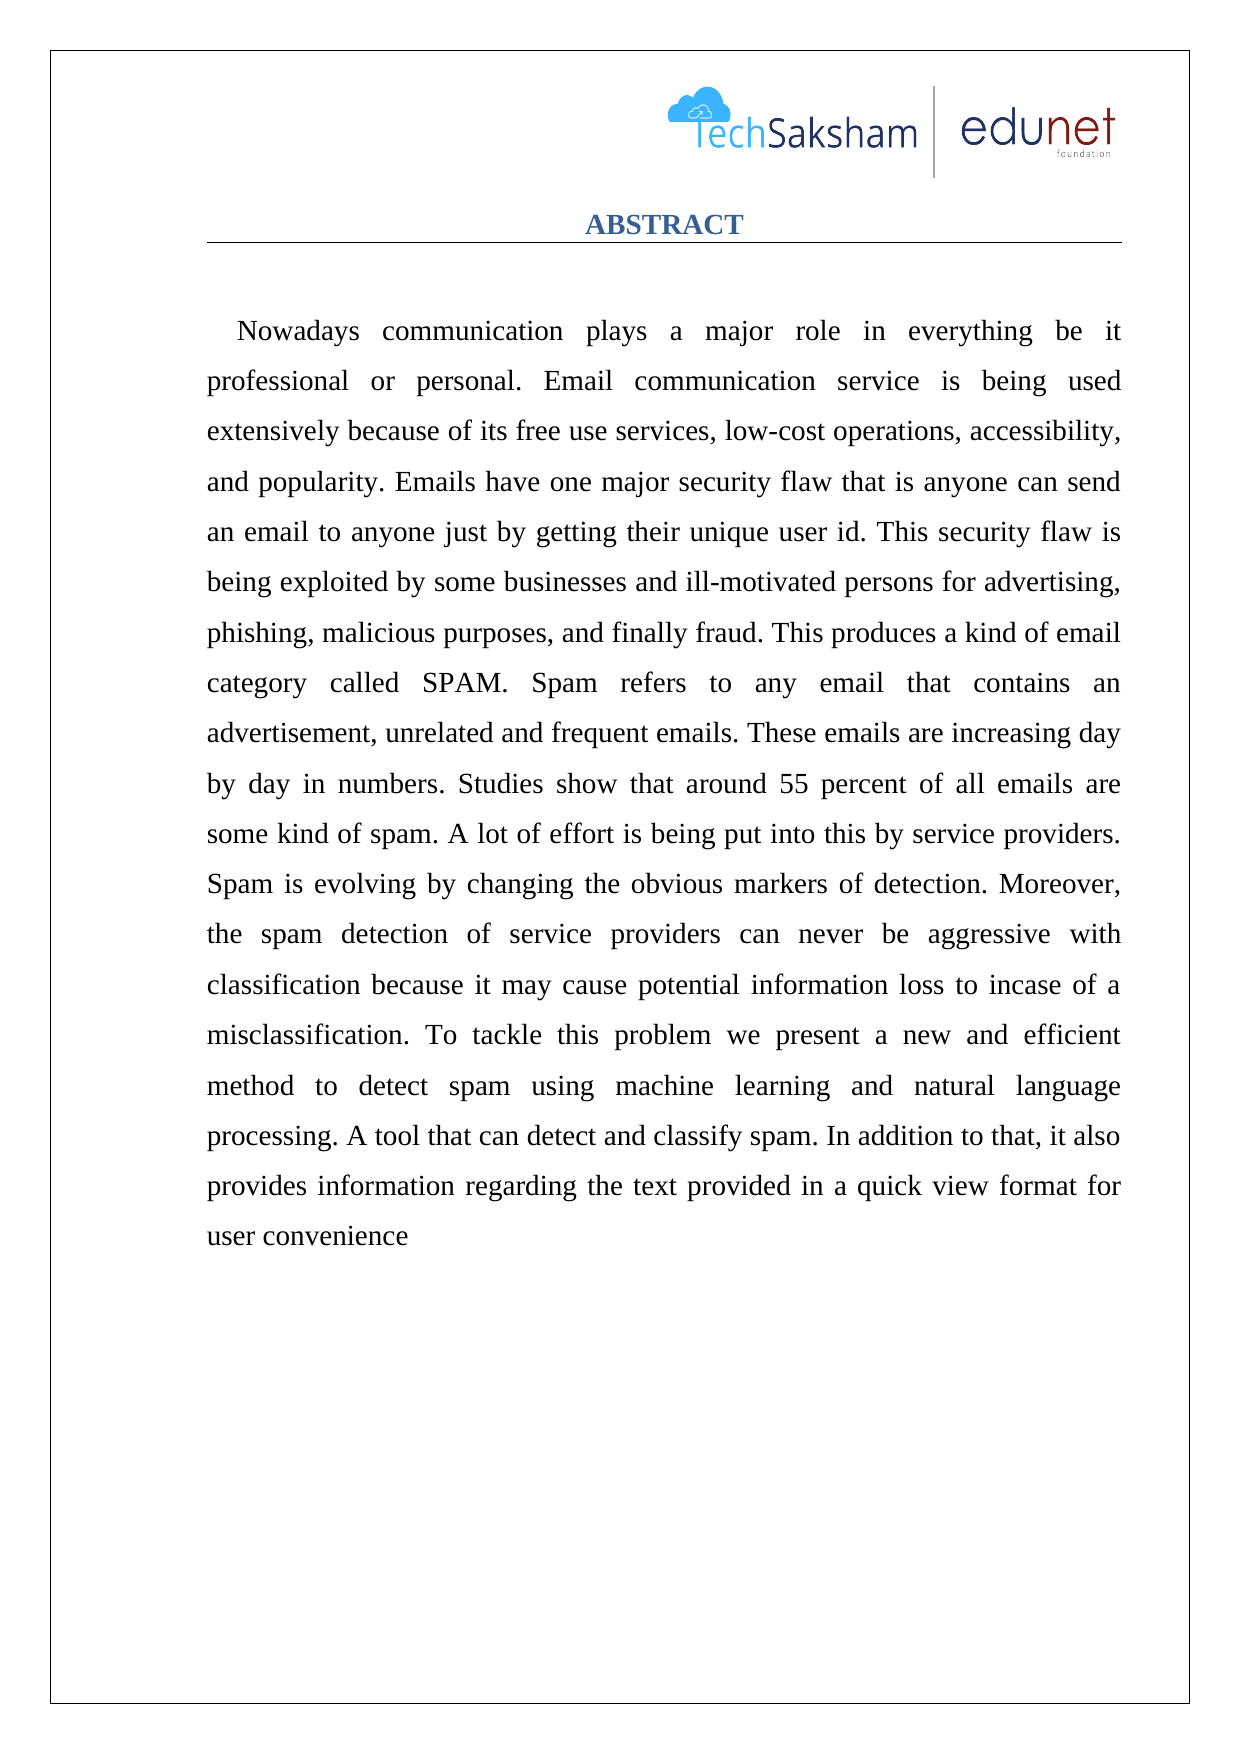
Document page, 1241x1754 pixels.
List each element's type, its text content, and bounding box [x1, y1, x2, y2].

subtitle ABSTRACT [207, 207, 1122, 242]
picture [662, 79, 923, 154]
text Nowadays communication plays a major role in everything be it professional or personal. Email communication service is being used extensively because of its free use services, low-cost operations, accessibility, and popularity. Emails have one major security flaw that is anyone can send an email to anyone just by getting their unique user id. This security flaw is being exploited by some businesses and ill-motivated persons for advertising, phishing, malicious purposes, and finally fraud. This produces a kind of email category called SPAM. Spam refers to any email that contains an advertisement, unrelated and frequent emails. These emails are increasing day by day in numbers. Studies show that around 55 percent of all emails are some kind of spam. A lot of effort is being put into this by service providers. Spam is evolving by changing the obvious markers of detection. Moreover, the spam detection of service providers can never be aggressive with classification because it may cause potential information loss to incase of a misclassification. To tackle this problem we present a new and efficient method to detect spam using machine learning and natural language processing. A tool that can detect and classify spam. In addition to that, it also provides information regarding the text provided in a quick view format for user convenience [207, 313, 1122, 1252]
picture [955, 100, 1122, 164]
